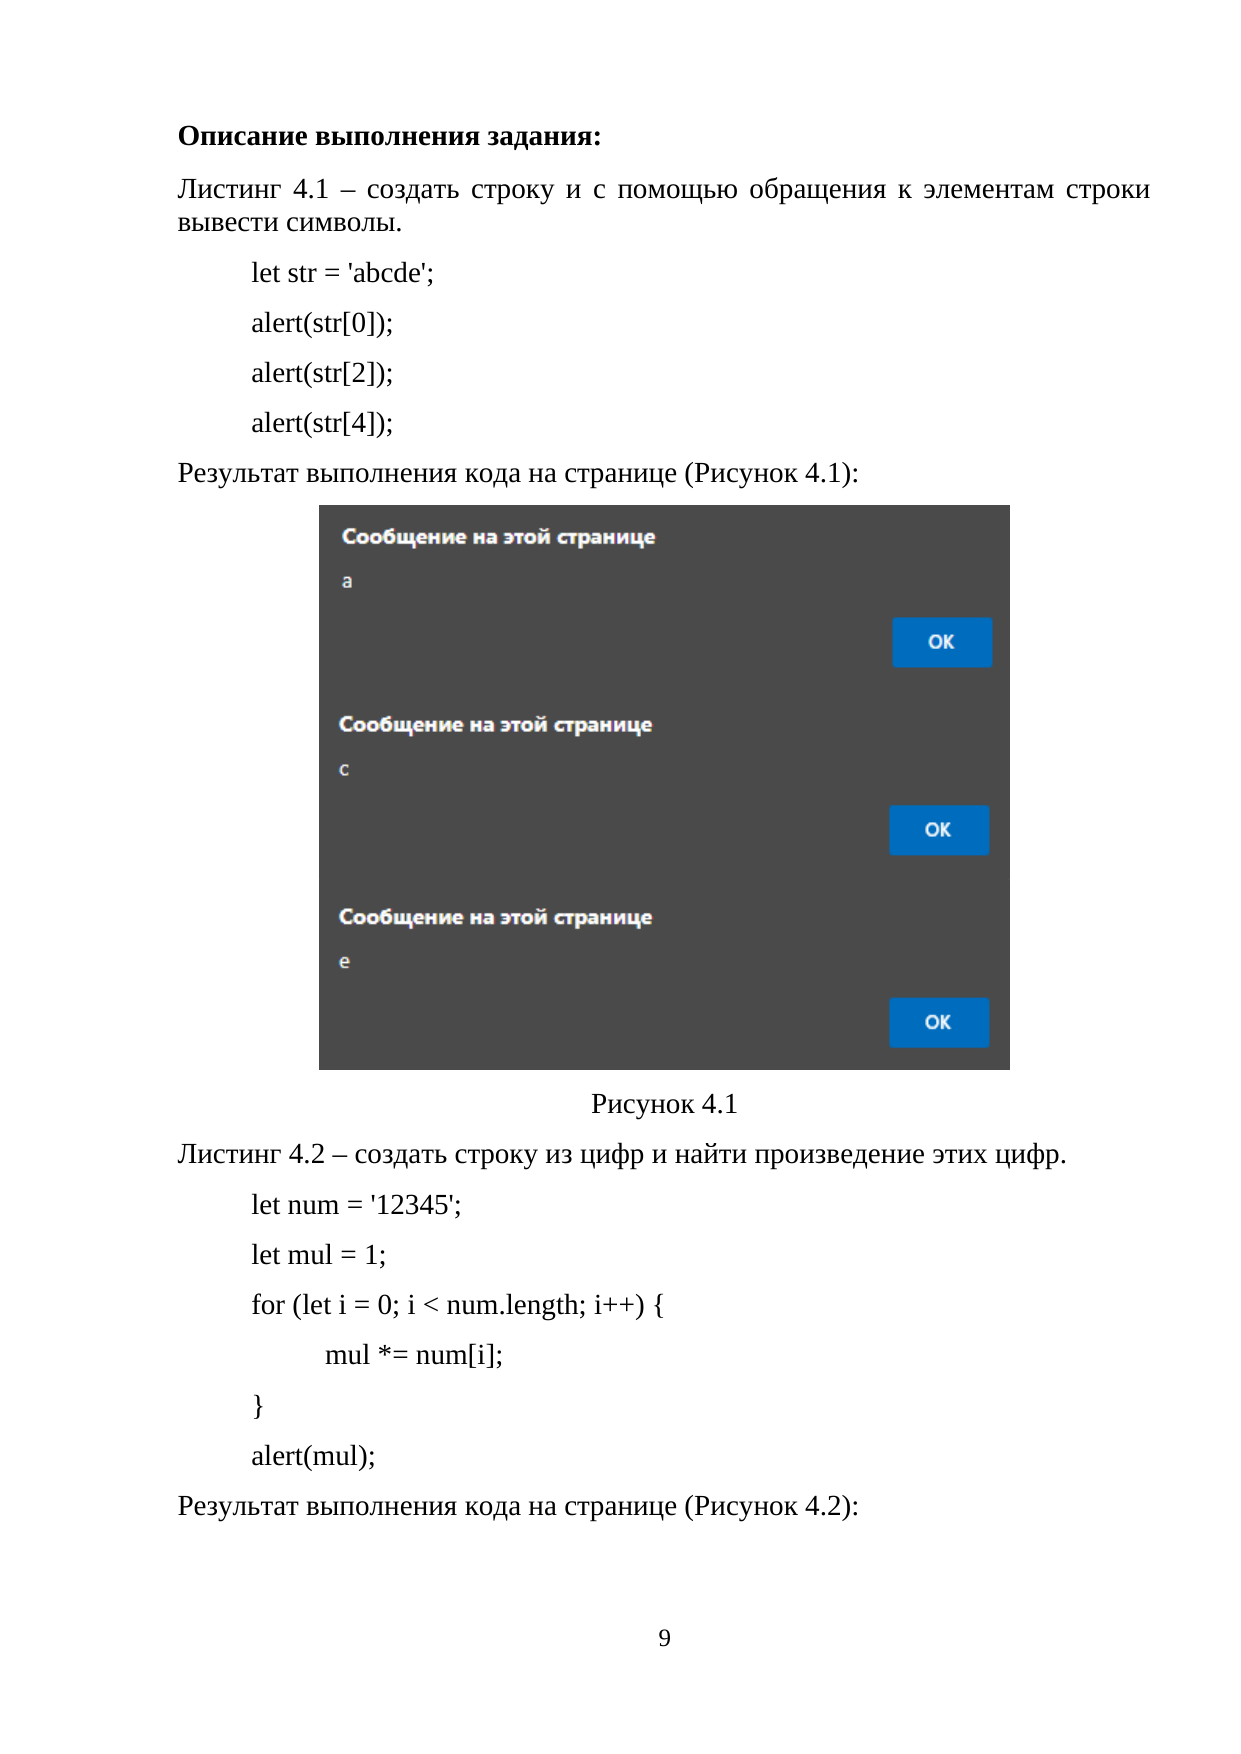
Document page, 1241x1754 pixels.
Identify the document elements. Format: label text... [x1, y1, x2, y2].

text let mul = 1; [177, 1237, 1152, 1271]
picture [319, 505, 1010, 1070]
text alert(mul); [177, 1438, 1152, 1471]
text } [177, 1388, 1152, 1421]
text alert(str[4]); [177, 405, 1152, 439]
text Листинг 4.1 – создать строку и с помощью обращения к элементам строки вывести символы. [177, 171, 1152, 238]
text Результат выполнения кода на странице (Рисунок 4.2): [177, 1488, 1152, 1522]
text alert(str[0]); [177, 305, 1152, 338]
text Листинг 4.2 – создать строку из цифр и найти произведение этих цифр. [177, 1137, 1152, 1170]
text for (let i = 0; i < num.length; i++) { [177, 1287, 1152, 1321]
text let str = 'abcde'; [177, 255, 1152, 288]
text Описание выполнения задания: [177, 118, 1152, 152]
text alert(str[2]); [177, 355, 1152, 389]
text mul *= num[i]; [177, 1337, 1152, 1371]
text let num = '12345'; [177, 1187, 1152, 1220]
text Рисунок 4.1 [177, 1086, 1152, 1120]
text Результат выполнения кода на странице (Рисунок 4.1): [177, 456, 1152, 489]
